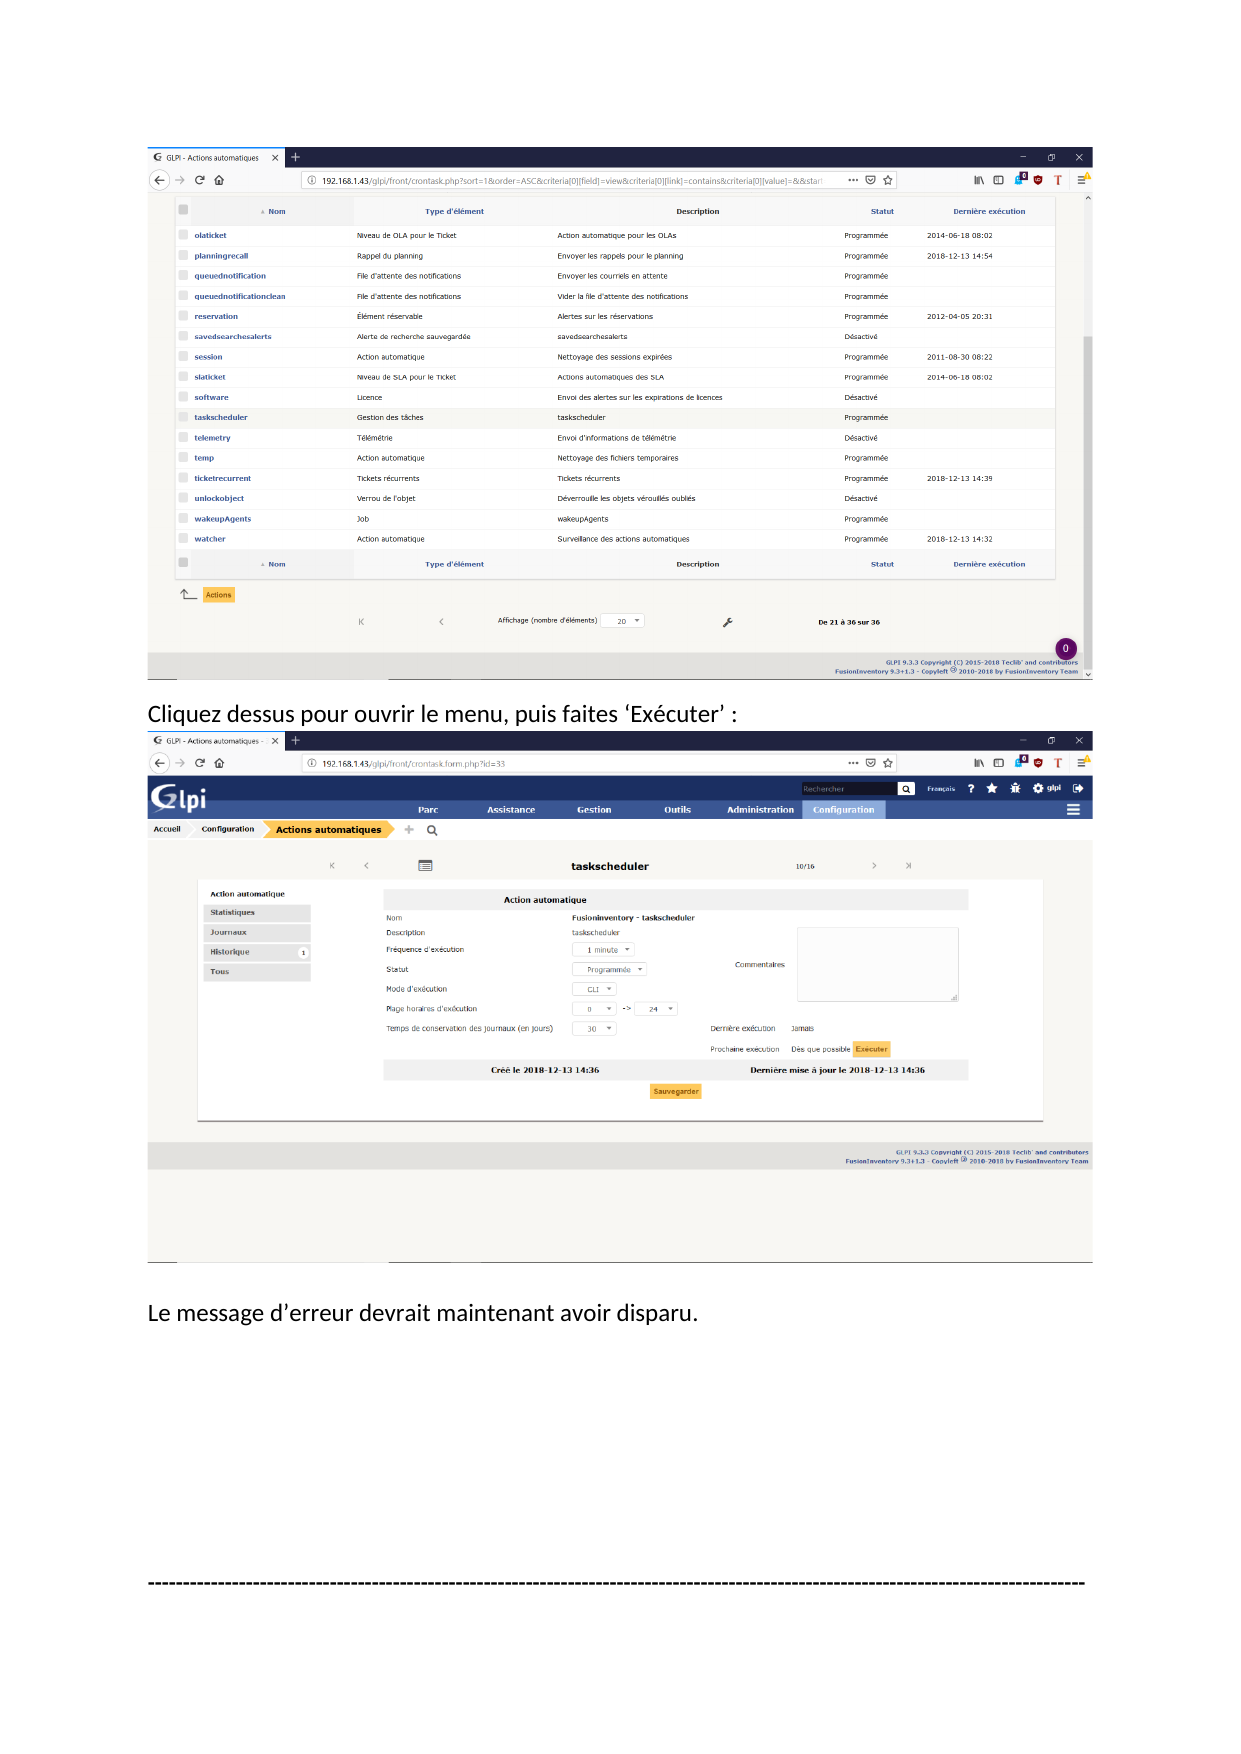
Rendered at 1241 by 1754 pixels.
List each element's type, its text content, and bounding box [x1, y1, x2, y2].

text Cliquez dessus pour ouvrir le menu, puis faites ‘Exécuter’ : [148, 698, 1093, 728]
picture [147, 731, 1093, 1263]
text Le message d’erreur devrait maintenant avoir disparu. [148, 1298, 1093, 1328]
text -------------------------------------------------------------------------------------------------------------------------------------- [148, 1568, 1093, 1596]
picture [147, 147, 1093, 680]
